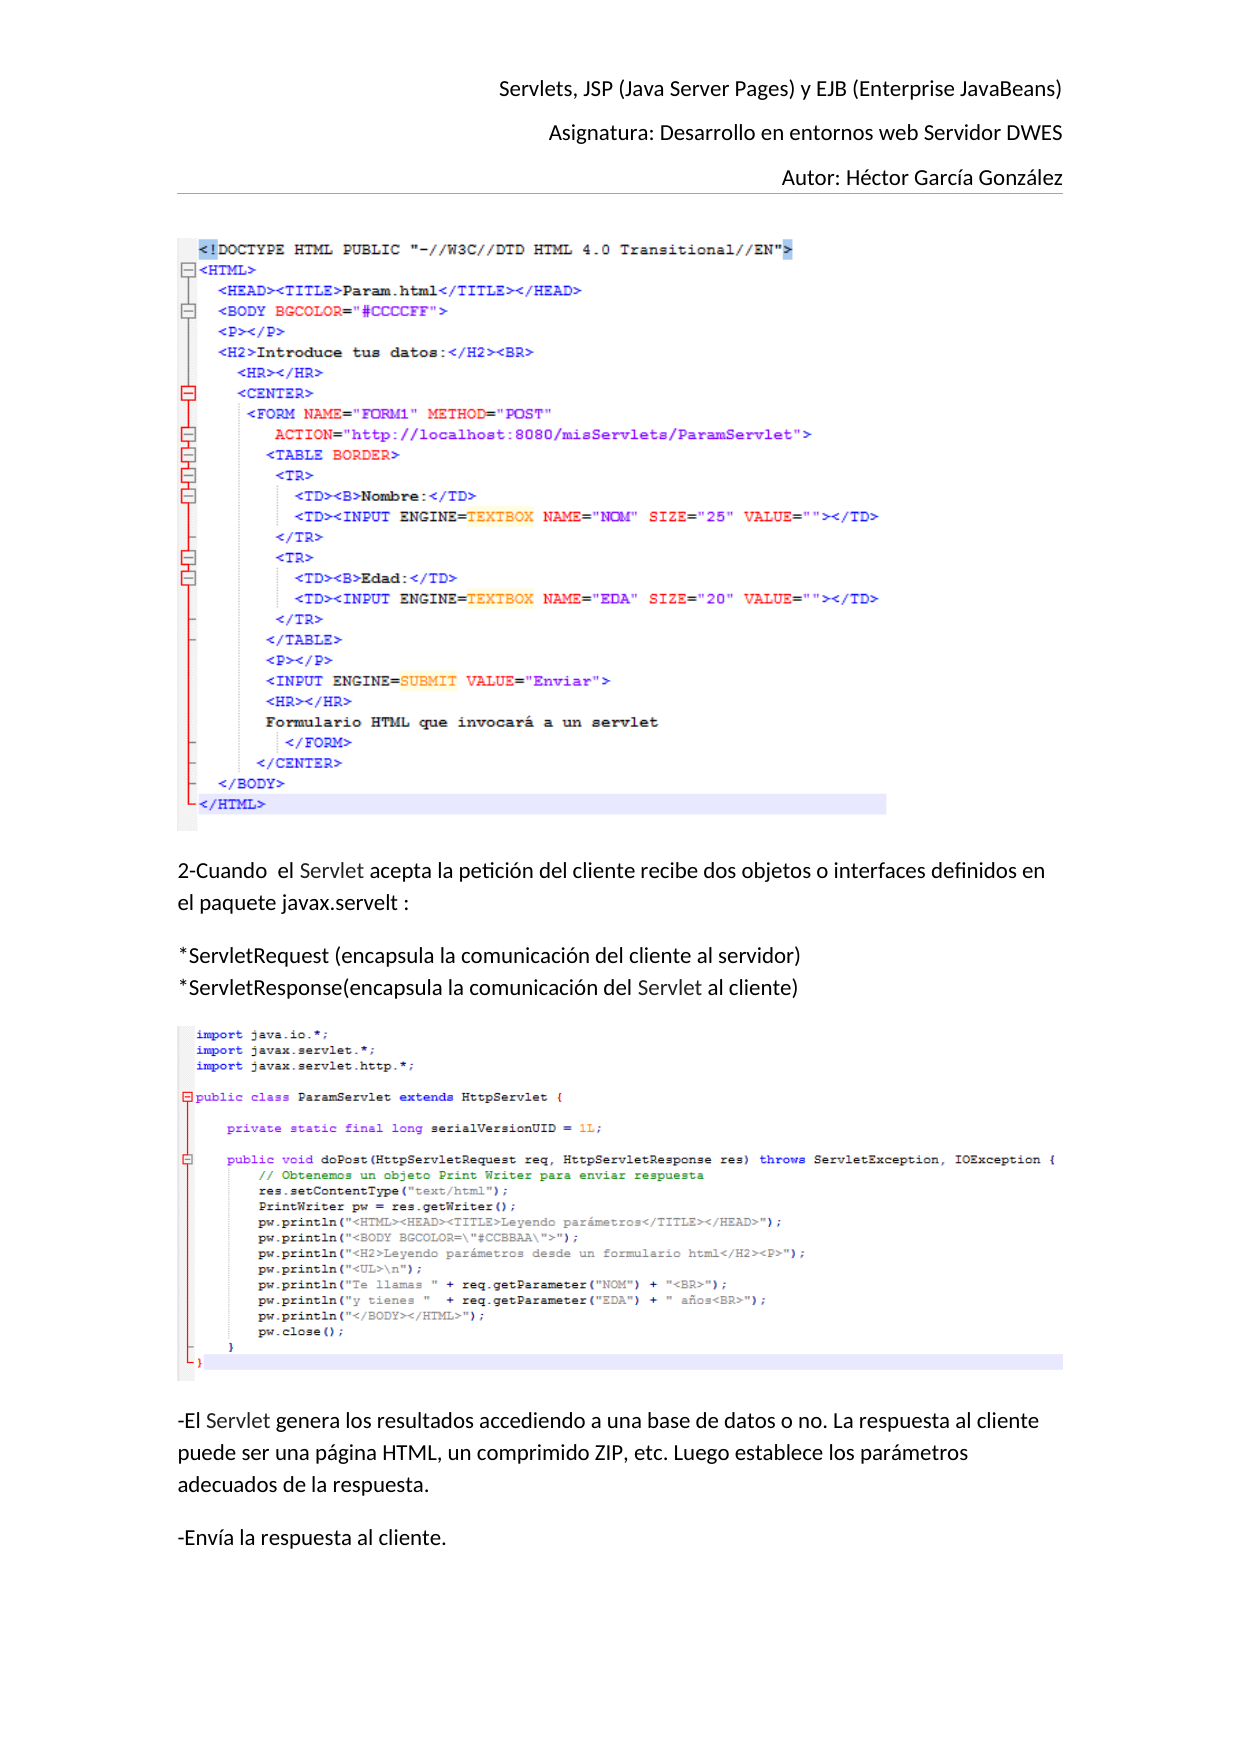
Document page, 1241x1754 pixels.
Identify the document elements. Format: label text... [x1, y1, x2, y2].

picture [177, 238, 887, 831]
text -Envía la respuesta al cliente. [177, 1523, 1063, 1551]
text *ServletRequest (encapsula la comunicación del cliente al servidor) *ServletResponse(encapsula la comunicación del Servlet al cliente) [177, 941, 1063, 1001]
text -El Servlet genera los resultados accediendo a una base de datos o no. La respuesta al cliente puede ser una página HTML, un comprimido ZIP, etc. Luego establece los parámetros adecuados de la respuesta. [177, 1406, 1063, 1498]
text 2-Cuando el Servlet acepta la petición del cliente recibe dos objetos o interfaces definidos en el paquete javax.servelt : [177, 856, 1063, 916]
picture [177, 1026, 1063, 1381]
